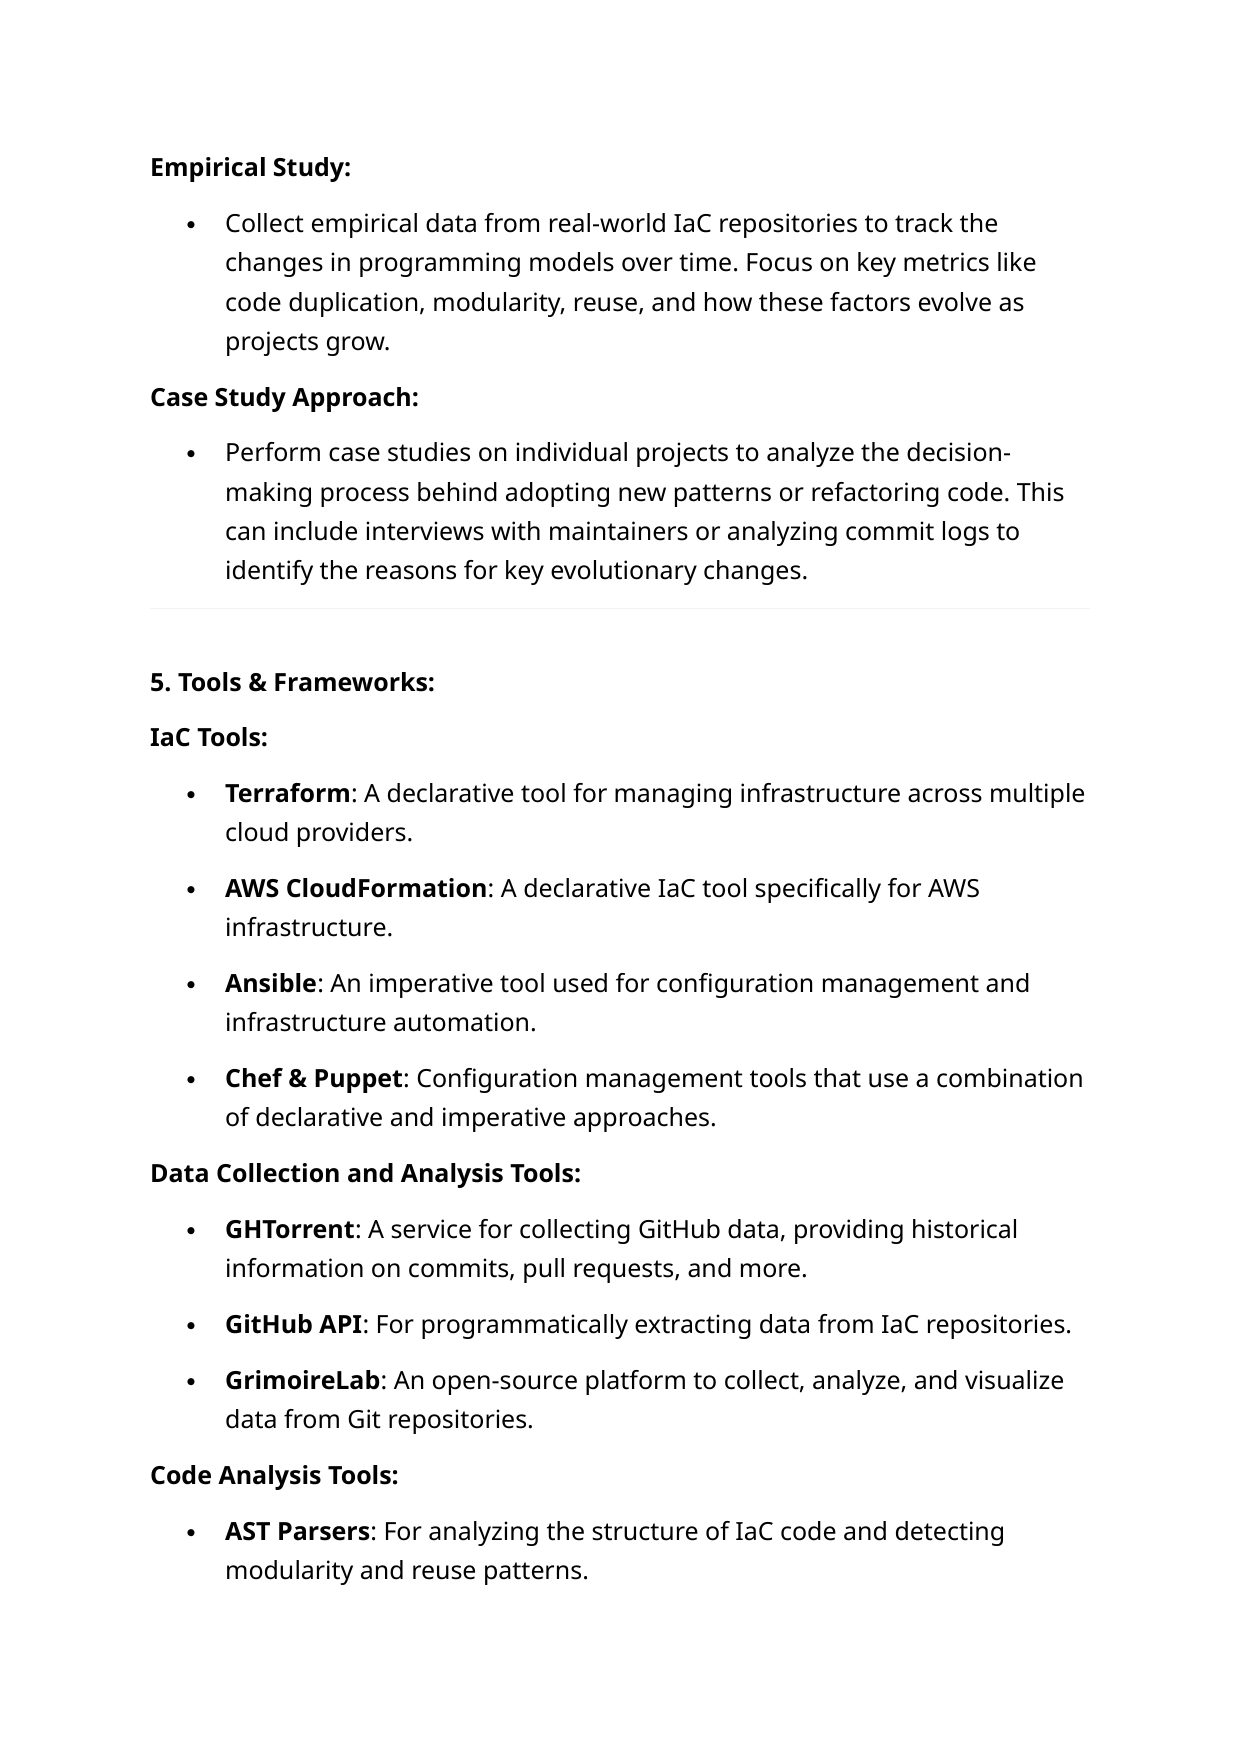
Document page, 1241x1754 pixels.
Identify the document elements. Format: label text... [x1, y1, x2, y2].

text 5. Tools & Frameworks: [150, 664, 1090, 698]
text Data Collection and Analysis Tools: [150, 1156, 1090, 1190]
text Case Study Approach: [150, 379, 1090, 413]
list Collect empirical data from real-world IaC repositories to track the changes in programming models over time. Focus on key metrics like code duplication, modularity, reuse, and how these factors evolve as projects grow. [187, 206, 1090, 357]
list AWS CloudFormation: A declarative IaC tool specifically for AWS infrastructure. [187, 871, 1090, 944]
list GrimoireLab: An open-source platform to collect, analyze, and visualize data from Git repositories. [187, 1362, 1090, 1436]
list Chef & Puppet: Configuration management tools that use a combination of declarative and imperative approaches. [187, 1061, 1090, 1134]
list Terraform: A declarative tool for managing infrastructure across multiple cloud providers. [187, 776, 1090, 849]
list Perform case studies on individual projects to analyze the decision-making process behind adopting new patterns or refactoring code. This can include interviews with maintainers or analyzing commit logs to identify the reasons for key evolutionary changes. [187, 435, 1090, 587]
text Empirical Study: [150, 150, 1090, 184]
list GHTorrent: A service for collecting GitHub data, providing historical information on commits, pull requests, and more. [187, 1212, 1090, 1285]
list Ansible: An imperative tool used for configuration management and infrastructure automation. [187, 966, 1090, 1039]
text Code Analysis Tools: [150, 1457, 1090, 1492]
text IaC Tools: [150, 720, 1090, 754]
list AST Parsers: For analyzing the structure of IaC code and detecting modularity and reuse patterns. [187, 1513, 1090, 1587]
list GitHub API: For programmatically extracting data from IaC repositories. [187, 1307, 1090, 1341]
